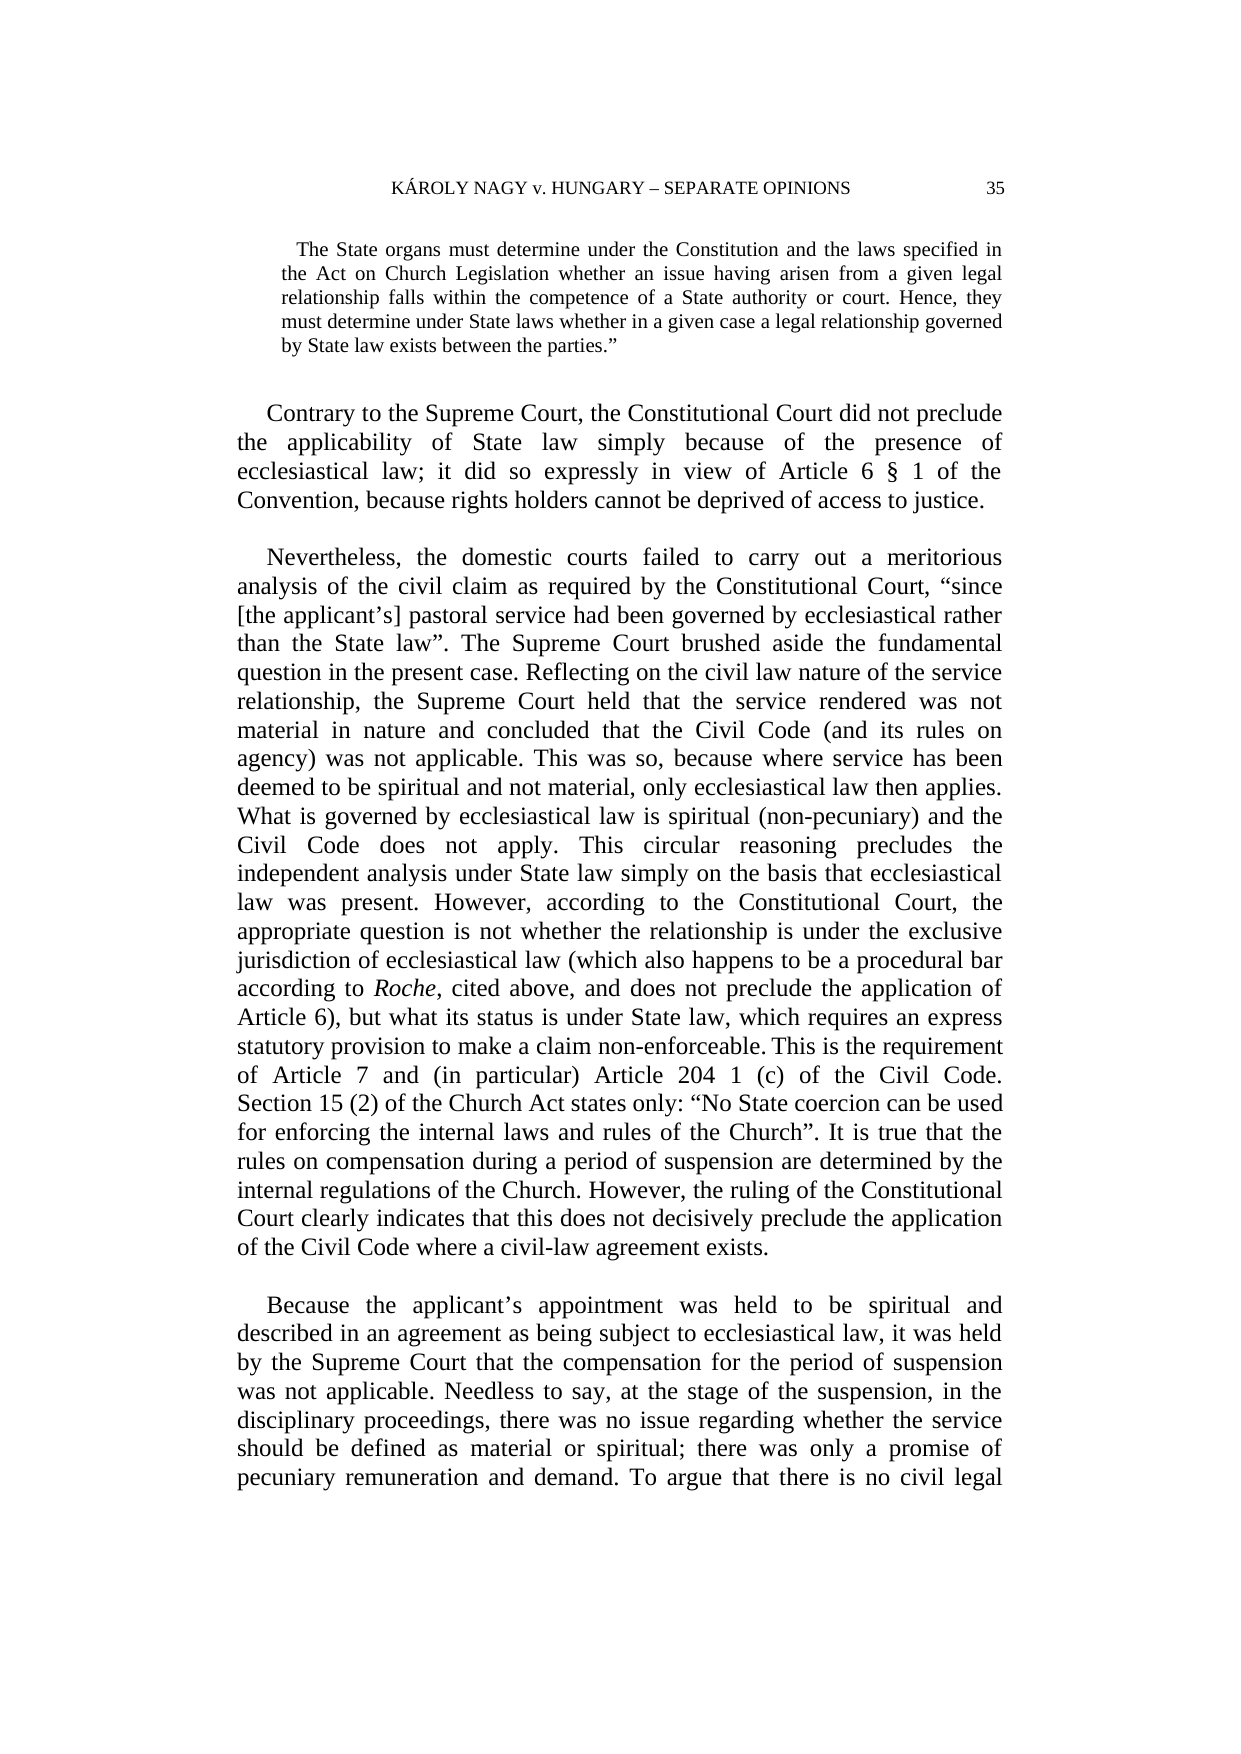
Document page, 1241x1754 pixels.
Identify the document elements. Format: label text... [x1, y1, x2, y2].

text Nevertheless, the domestic courts failed to carry out a meritorious analysis of the civil claim as required by the Constitutional Court, “since [the applicant’s] pastoral service had been governed by ecclesiastical rather than the State law”. The Supreme Court brushed aside the fundamental question in the present case. Reflecting on the civil law nature of the service relationship, the Supreme Court held that the service rendered was not material in nature and concluded that the Civil Code (and its rules on agency) was not applicable. This was so, because where service has been deemed to be spiritual and not material, only ecclesiastical law then applies. What is governed by ecclesiastical law is spiritual (non-pecuniary) and the Civil Code does not apply. This circular reasoning precludes the independent analysis under State law simply on the basis that ecclesiastical law was present. However, according to the Constitutional Court, the appropriate question is not whether the relationship is under the exclusive jurisdiction of ecclesiastical law (which also happens to be a procedural bar according to Roche, cited above, and does not preclude the application of Article 6), but what its status is under State law, which requires an express statutory provision to make a claim non-enforceable. This is the requirement of Article 7 and (in particular) Article 204 1 (c) of the Civil Code. Section 15 (2) of the Church Act states only: “No State coercion can be used for enforcing the internal laws and rules of the Church”. It is true that the rules on compensation during a period of suspension are determined by the internal regulations of the Church. However, the ruling of the Constitutional Court clearly indicates that this does not decisively preclude the application of the Civil Code where a civil-law agreement exists. [237, 542, 1003, 1261]
text Contrary to the Supreme Court, the Constitutional Court did not preclude the applicability of State law simply because of the presence of ecclesiastical law; it did so expressly in view of Article 6 § 1 of the Convention, because rights holders cannot be deprived of access to justice. [237, 398, 1003, 513]
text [237, 1290, 1003, 1491]
text The State organs must determine under the Constitution and the laws specified in the Act on Church Legislation whether an issue having arisen from a given legal relationship falls within the competence of a State authority or court. Hence, they must determine under State laws whether in a given case a legal relationship governed by State law exists between the parties.” [281, 237, 1003, 357]
